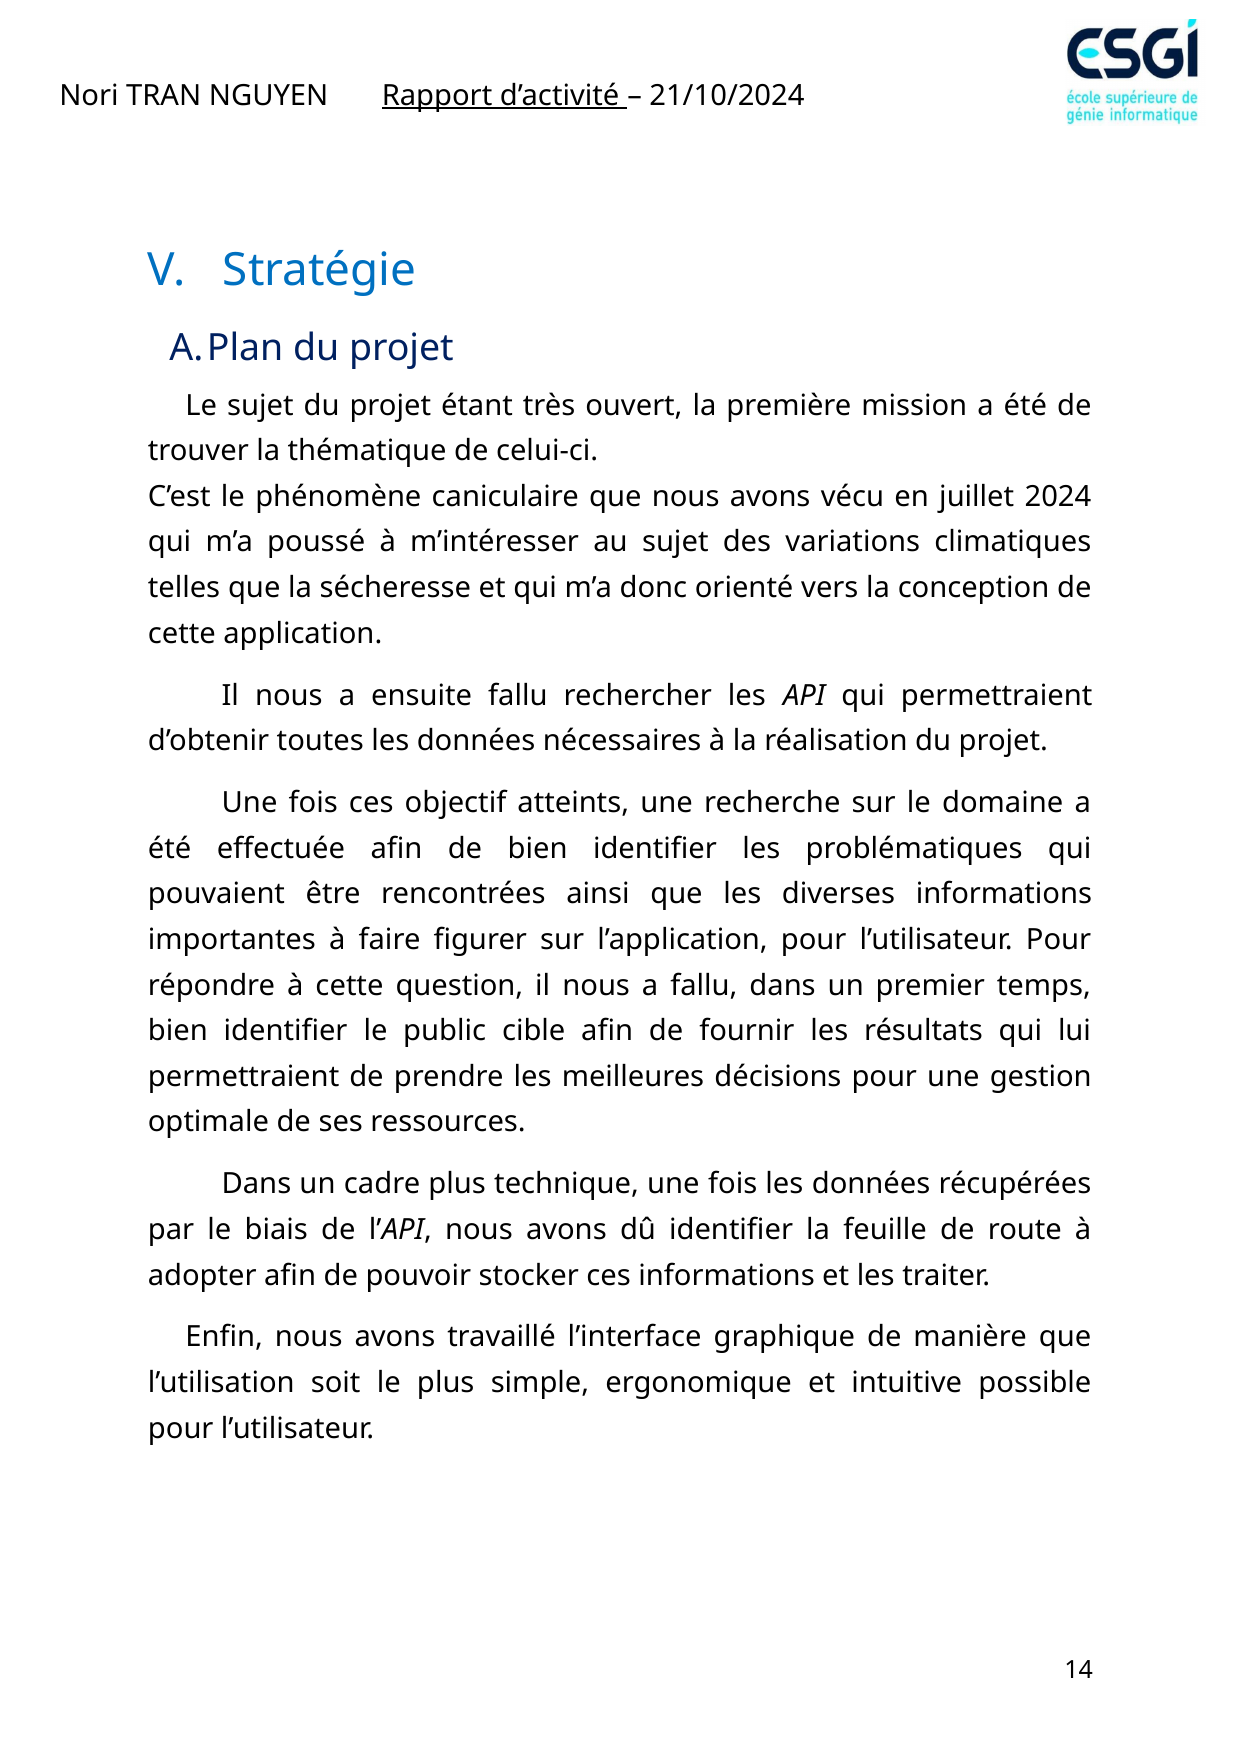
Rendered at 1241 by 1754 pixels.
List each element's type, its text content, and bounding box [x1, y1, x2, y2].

text Enfin, nous avons travaillé l’interface graphique de manière que l’utilisation soit le plus simple, ergonomique et intuitive possible pour l’utilisateur. [148, 1316, 1093, 1447]
text Une fois ces objectif atteints, une recherche sur le domaine a été effectuée afin de bien identifier les problématiques qui pouvaient être rencontrées ainsi que les diverses informations importantes à faire figurer sur l’application, pour l’utilisateur. Pour répondre à cette question, il nous a fallu, dans un premier temps, bien identifier le public cible afin de fournir les résultats qui lui permettraient de prendre les meilleures décisions pour une gestion optimale de ses ressources. [148, 781, 1093, 1140]
text C’est le phénomène caniculaire que nous avons vécu en juillet 2024 qui m’a poussé à m’intéresser au sujet des variations climatiques telles que la sécheresse et qui m’a donc orienté vers la conception de cette application. [148, 475, 1093, 652]
subtitle Stratégie [185, 236, 1093, 299]
text Il nous a ensuite fallu rechercher les API qui permettraient d’obtenir toutes les données nécessaires à la réalisation du projet. [148, 674, 1093, 759]
picture [1064, 19, 1207, 126]
subtitle Plan du projet [169, 320, 1093, 371]
text Dans un cadre plus technique, une fois les données récupérées par le biais de l’API, nous avons dû identifier la feuille de route à adopter afin de pouvoir stocker ces informations et les traiter. [148, 1162, 1093, 1293]
text Le sujet du projet étant très ouvert, la première mission a été de trouver la thématique de celui-ci. [148, 384, 1093, 469]
